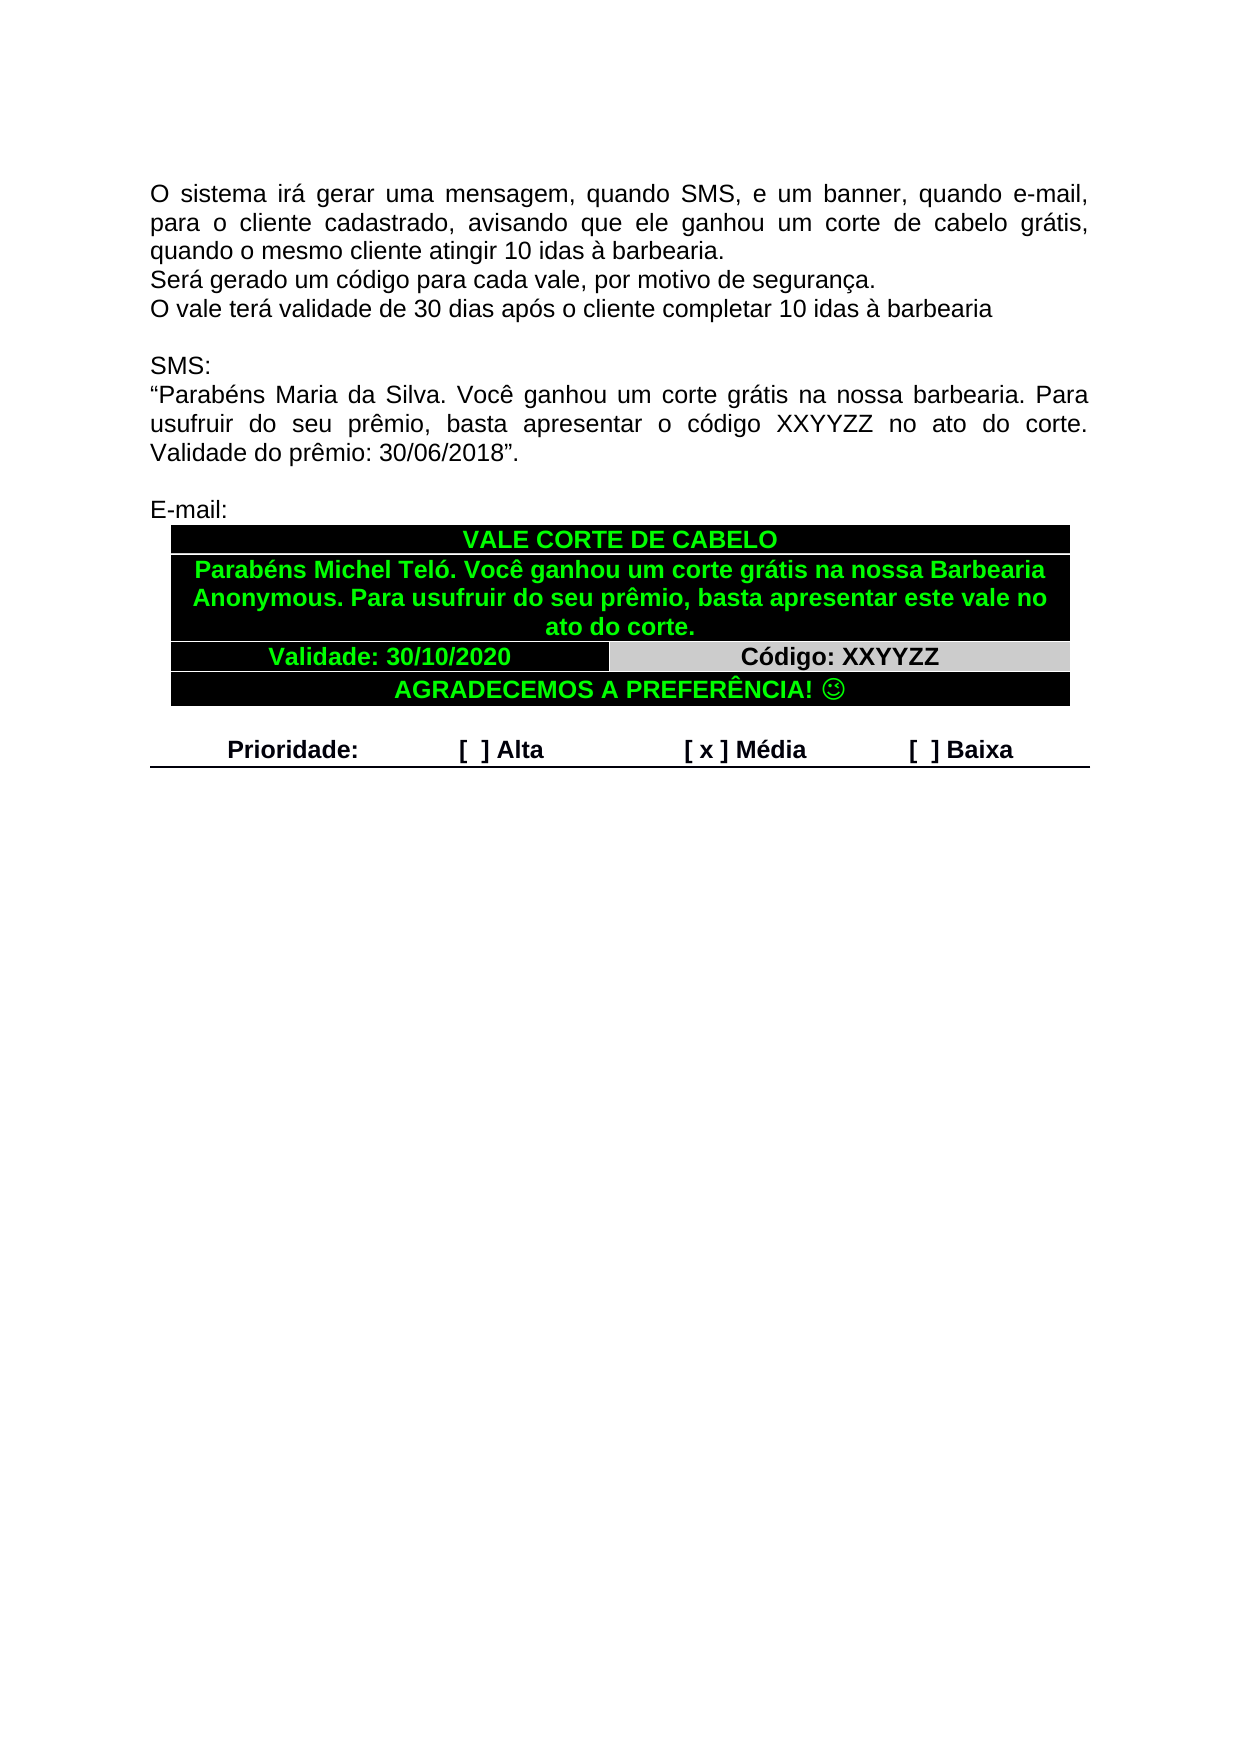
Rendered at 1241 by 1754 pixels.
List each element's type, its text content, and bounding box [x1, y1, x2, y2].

table_header VALE CORTE DE CABELO [171, 525, 1070, 553]
table_cell Validade: 30/10/2020 [171, 642, 609, 671]
table_cell AGRADECEMOS A PREFERÊNCIA! 😉 [171, 672, 1070, 706]
text Será gerado um código para cada vale, por motivo de segurança. [150, 265, 1090, 294]
text SMS: [150, 351, 1090, 380]
text E-mail: [150, 495, 1090, 524]
text O vale terá validade de 30 dias após o cliente completar 10 idas à barbearia [150, 294, 1090, 322]
text Prioridade: [ ] Alta [ x ] Média [ ] Baixa [150, 736, 1090, 766]
table_cell Parabéns Michel Teló. Você ganhou um corte grátis na nossa Barbearia Anonymous. Para usufruir do seu prêmio, basta apresentar este vale no ato do corte. [171, 555, 1070, 641]
text “Parabéns Maria da Silva. Você ganhou um corte grátis na nossa barbearia. Para usufruir do seu prêmio, basta apresentar o código XXYYZZ no ato do corte. Validade do prêmio: 30/06/2018”. [150, 380, 1090, 466]
table_cell Código: XXYYZZ [610, 642, 1070, 671]
text O sistema irá gerar uma mensagem, quando SMS, e um banner, quando e-mail, para o cliente cadastrado, avisando que ele ganhou um corte de cabelo grátis, quando o mesmo cliente atingir 10 idas à barbearia. [150, 179, 1090, 265]
